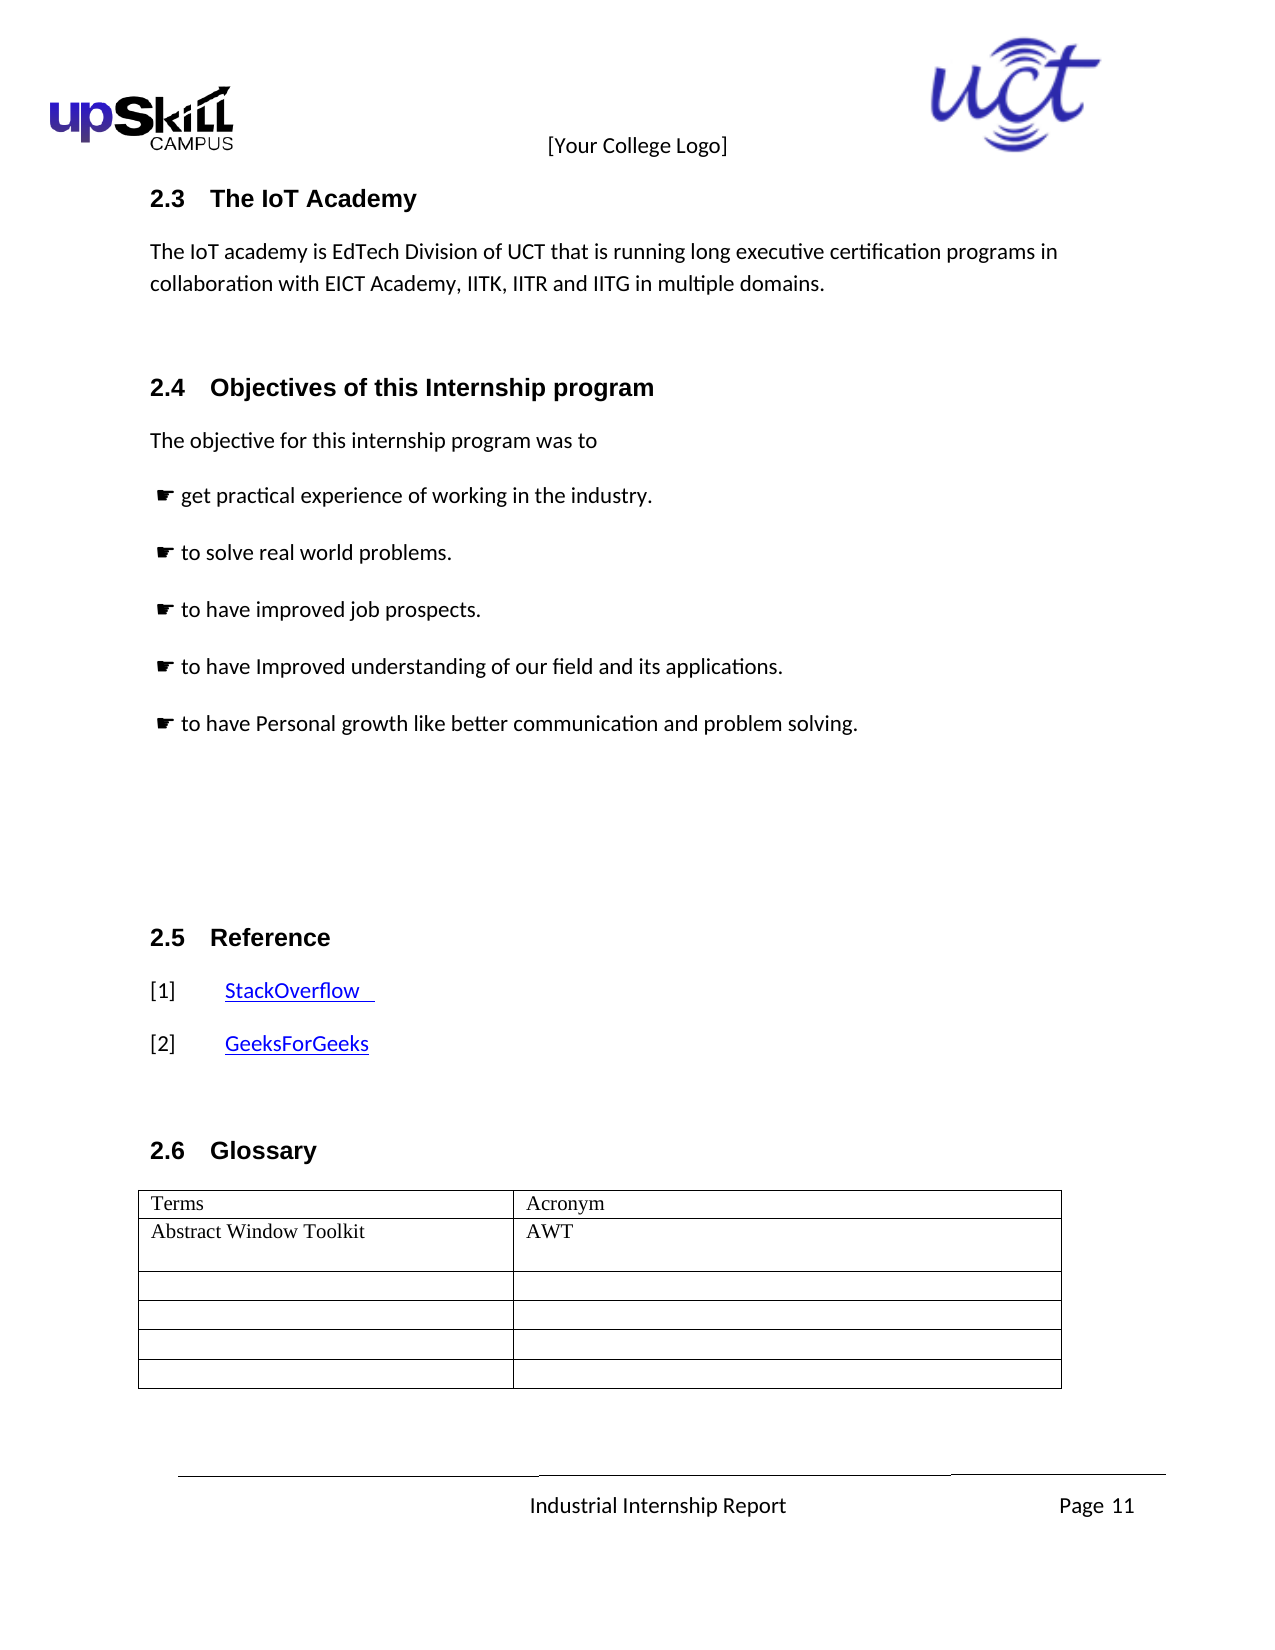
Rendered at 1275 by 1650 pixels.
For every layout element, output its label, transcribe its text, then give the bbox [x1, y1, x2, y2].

subtitle Objectives of this Internship program [150, 376, 1134, 401]
text ☛ to have Personal growth like better communication and problem solving. [150, 707, 1134, 738]
table_cell [139, 1360, 513, 1387]
text The IoT academy is EdTech Division of UCT that is running long executive certification programs in collaboration with EICT Academy, IITK, IITR and IITG in multiple domains. [150, 237, 1134, 297]
table_cell Abstract Window Toolkit [139, 1219, 513, 1271]
text ☛ to solve real world problems. [150, 536, 1134, 567]
text [1] StackOverflow [150, 977, 1134, 1004]
table_cell [514, 1301, 1061, 1329]
table_cell [139, 1272, 513, 1300]
table_cell [139, 1301, 513, 1329]
table_header Terms [139, 1191, 513, 1218]
subtitle Reference [150, 927, 1134, 952]
text The objective for this internship program was to [150, 426, 1134, 454]
subtitle Glossary [150, 1140, 1134, 1165]
table_cell [139, 1330, 513, 1358]
table_cell [514, 1330, 1061, 1358]
text [2] GeeksForGeeks [150, 1029, 1134, 1058]
table_header Acronym [514, 1191, 1061, 1218]
text ☛ get practical experience of working in the industry. [150, 479, 1134, 511]
subtitle The IoT Academy [150, 187, 1134, 212]
table_cell [514, 1360, 1061, 1387]
table_cell [514, 1272, 1061, 1300]
table_cell AWT [514, 1219, 1061, 1271]
text ☛ to have improved job prospects. [150, 593, 1134, 624]
text ☛ to have Improved understanding of our field and its applications. [150, 650, 1134, 681]
